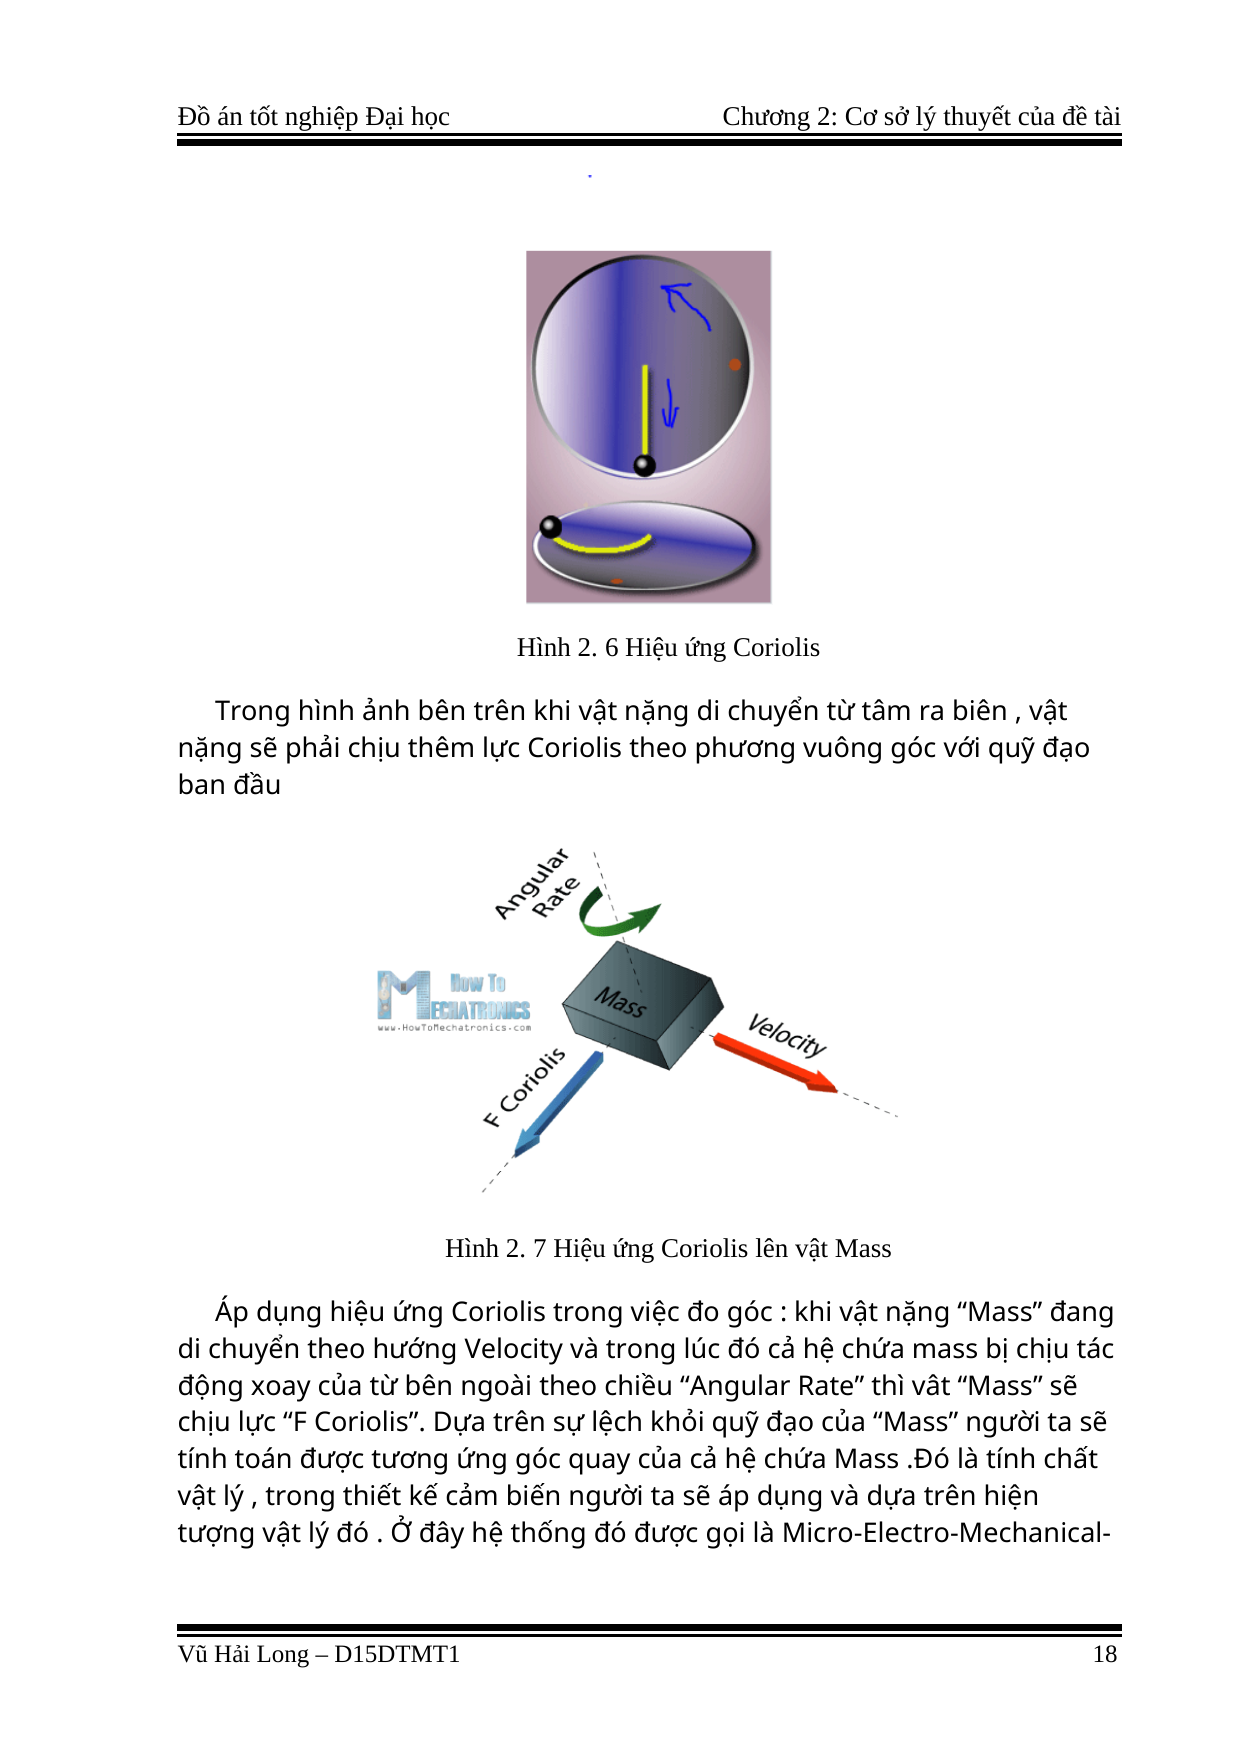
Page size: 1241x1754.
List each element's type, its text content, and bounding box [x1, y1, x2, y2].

picture [366, 831, 933, 1205]
picture [526, 175, 773, 605]
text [177, 1292, 1122, 1550]
text Trong hình ảnh bên trên khi vật nặng di chuyển từ tâm ra biên , vật nặng sẽ phải chịu thêm lực Coriolis theo phương vuông góc với quỹ đạo ban đầu [177, 692, 1122, 802]
